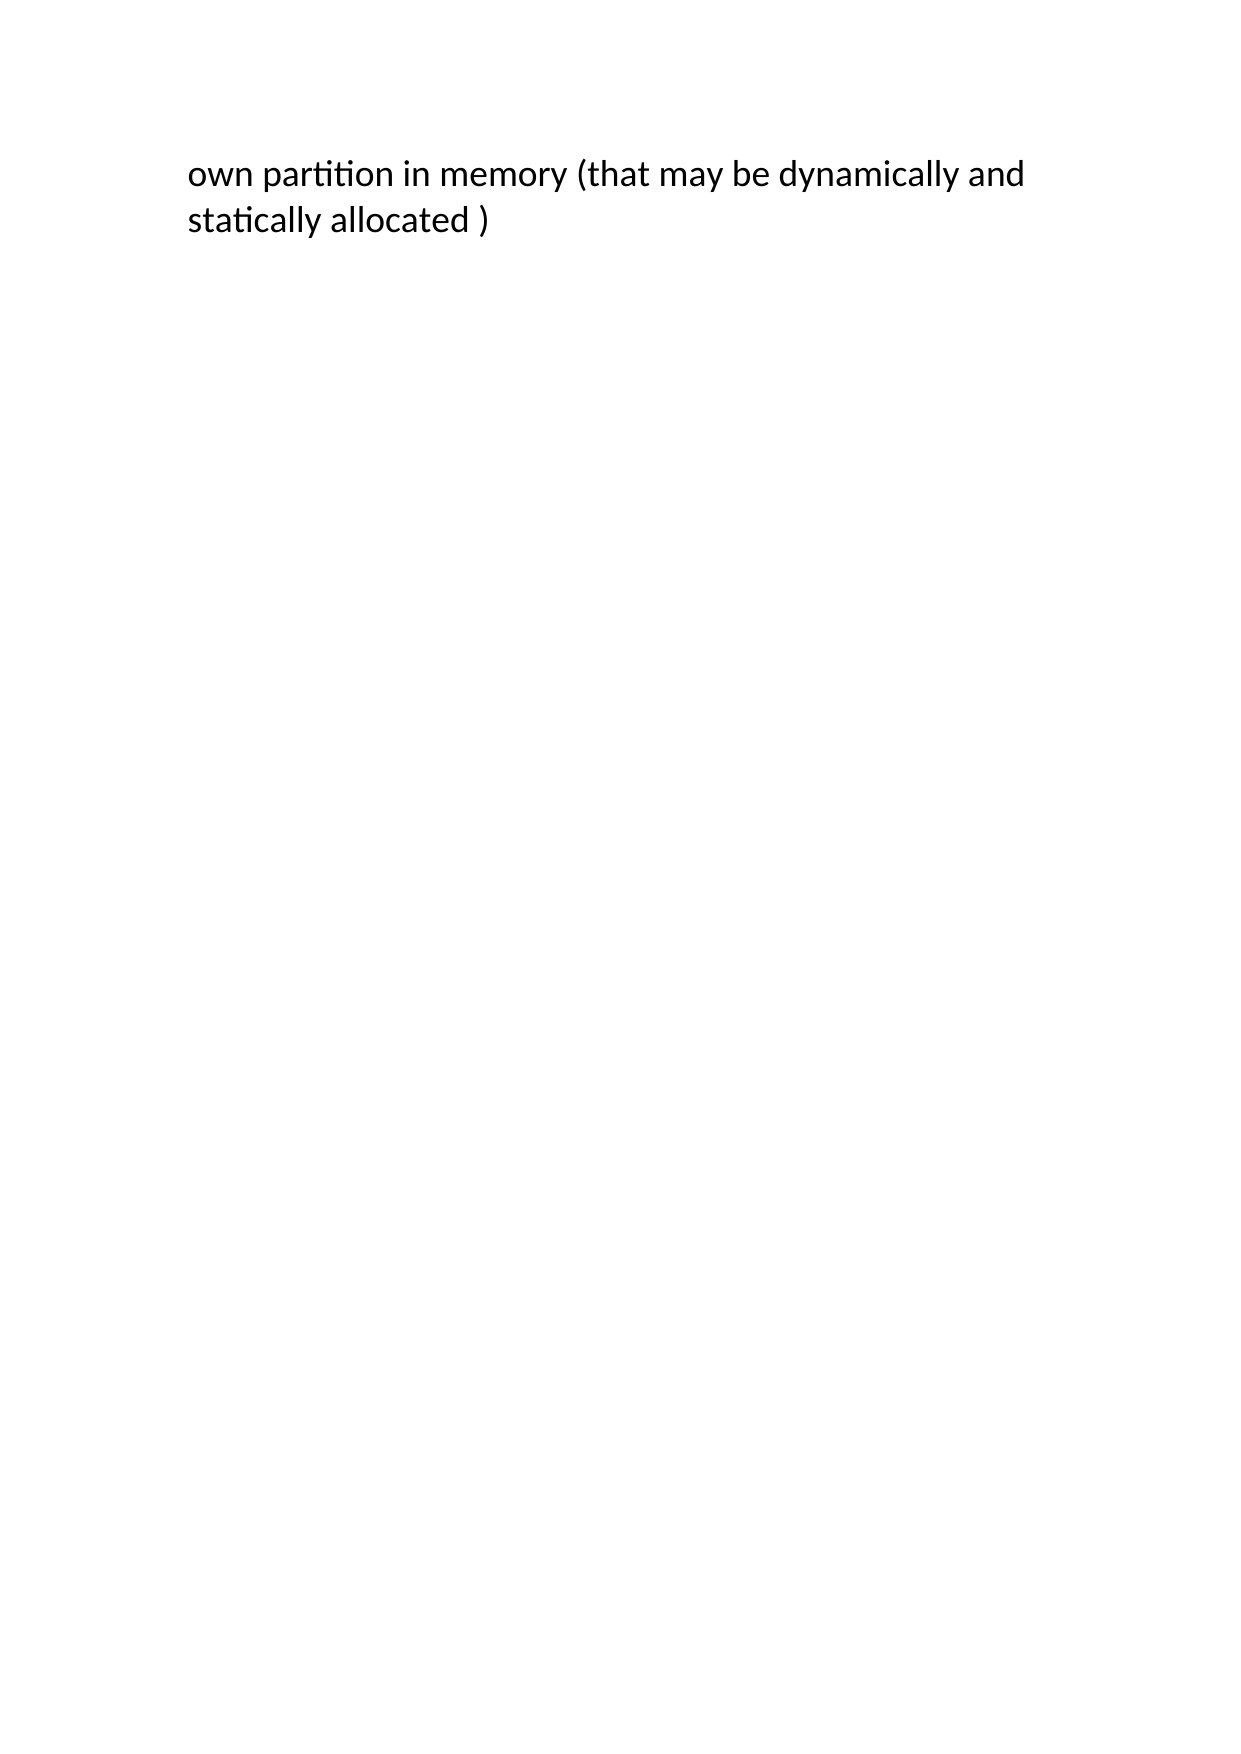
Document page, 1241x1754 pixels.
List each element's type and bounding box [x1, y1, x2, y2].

text [187, 150, 1053, 242]
